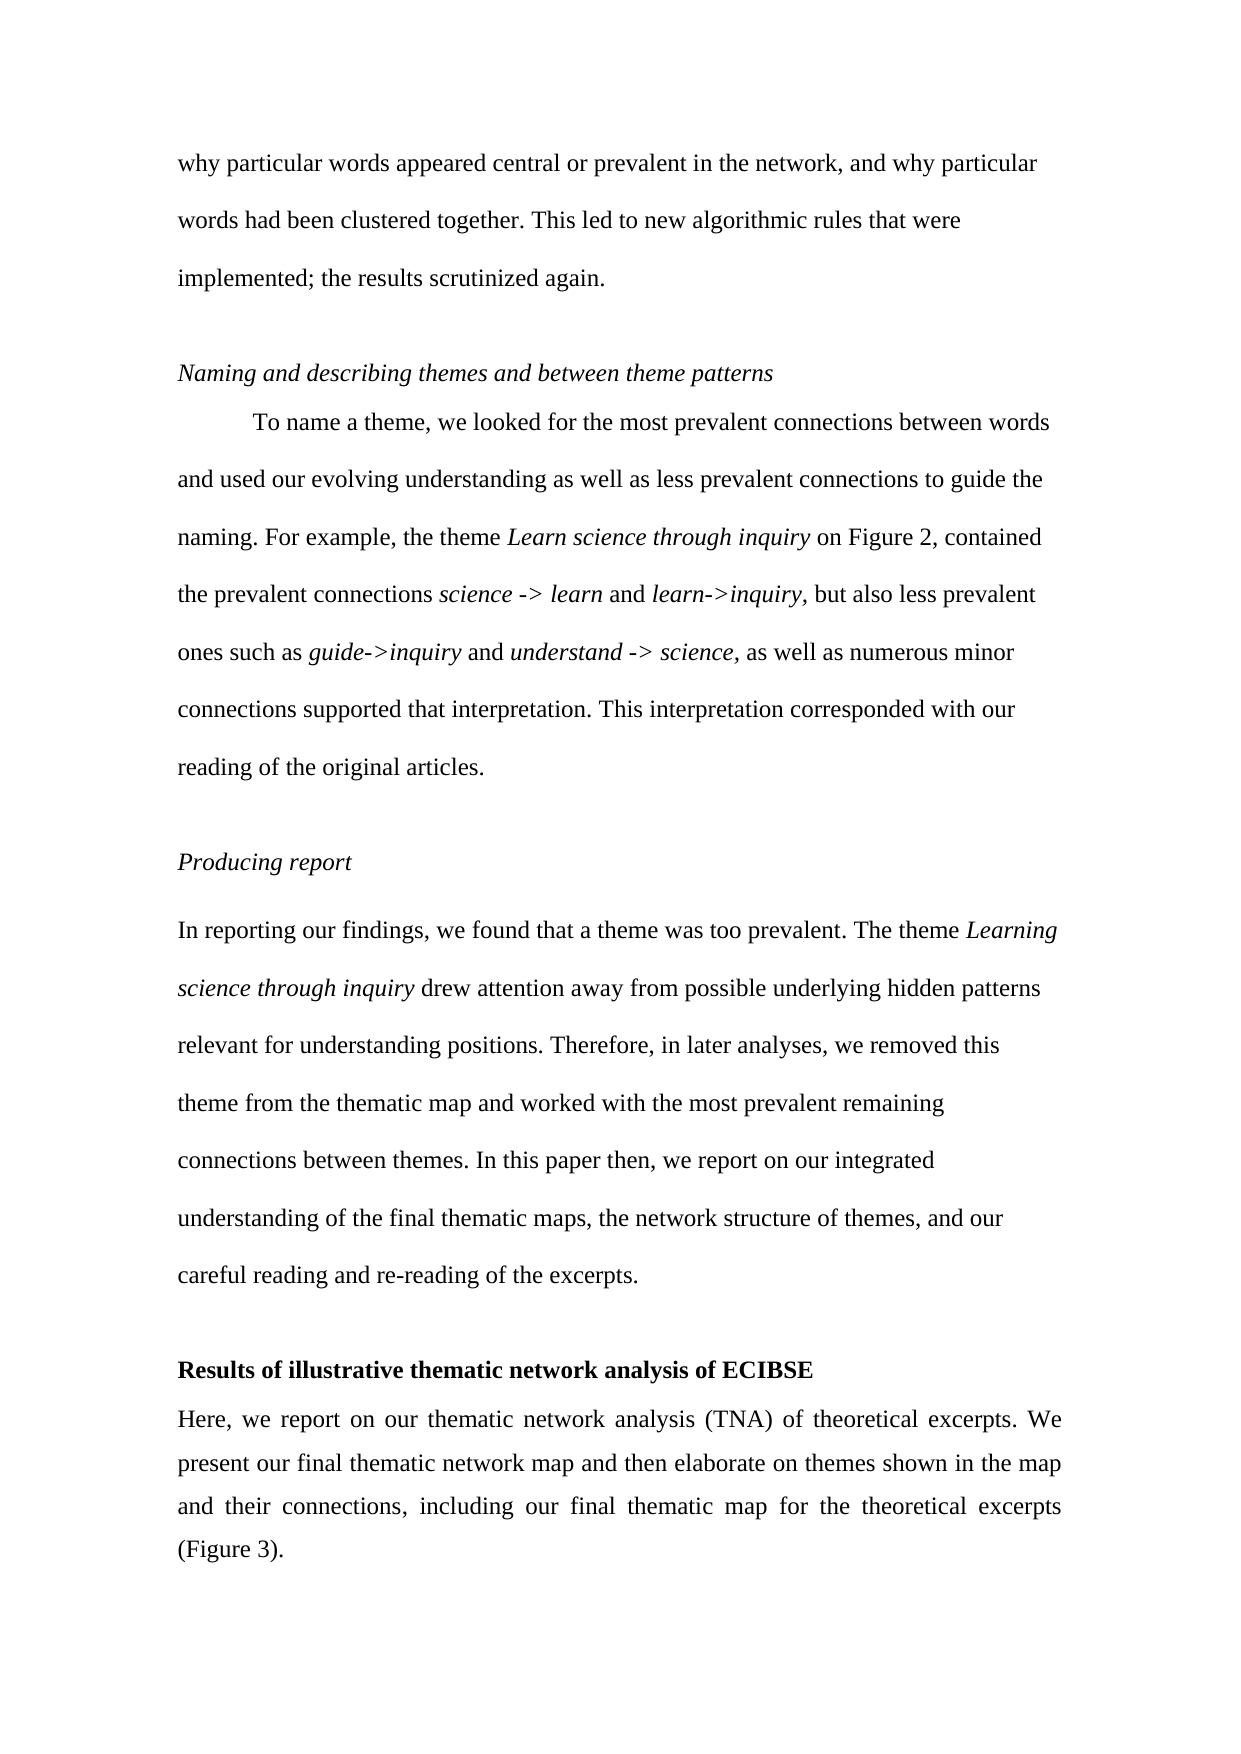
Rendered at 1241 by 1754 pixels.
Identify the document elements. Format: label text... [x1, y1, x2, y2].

subtitle Producing report [177, 847, 1004, 876]
text In reporting our findings, we found that a theme was too prevalent. The theme Learning science through inquiry drew attention away from possible underlying hidden patterns relevant for understanding positions. Therefore, in later analyses, we removed this theme from the thematic map and worked with the most prevalent remaining connections between themes. In this paper then, we report on our integrated understanding of the final thematic maps, the network structure of themes, and our careful reading and re-reading of the excerpts. [177, 915, 1063, 1289]
text To name a theme, we looked for the most prevalent connections between words and used our evolving understanding as well as less prevalent connections to guide the naming. For example, the theme Learn science through inquiry on Figure 2, contained the prevalent connections science -> learn and learn->inquiry, but also less prevalent ones such as guide->inquiry and understand -> science, as well as numerous minor connections supported that interpretation. This interpretation corresponded with our reading of the original articles. [177, 407, 1063, 781]
subtitle Naming and describing themes and between theme patterns [177, 358, 1004, 386]
subtitle Results of illustrative thematic network analysis of ECIBSE [177, 1355, 1004, 1384]
